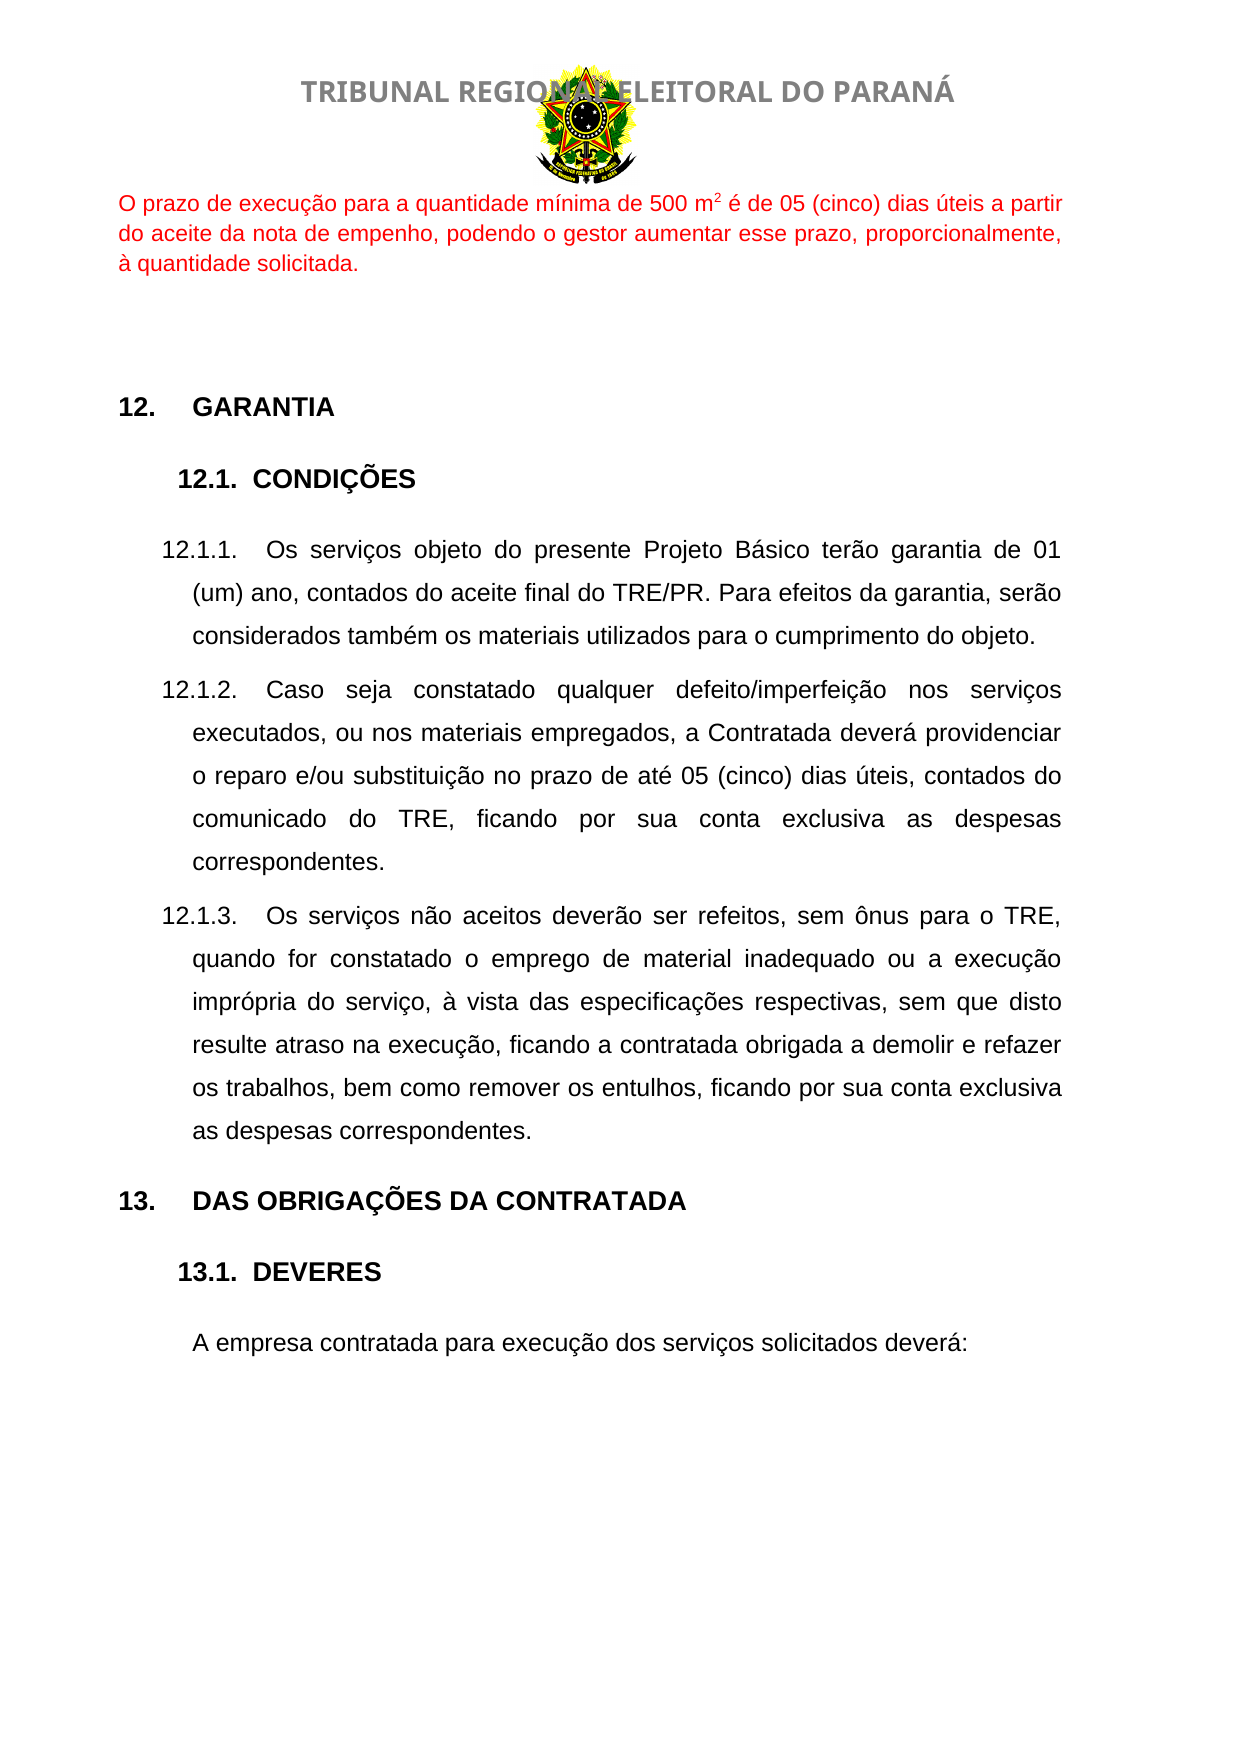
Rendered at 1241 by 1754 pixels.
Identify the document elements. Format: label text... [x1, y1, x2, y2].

subtitle Os serviços objeto do presente Projeto Básico terão garantia de 01 (um) ano, contados do aceite final do TRE/PR. Para efeitos da garantia, serão considerados também os materiais utilizados para o cumprimento do objeto. [161, 535, 1063, 650]
subtitle DAS OBRIGAÇÕES DA CONTRATADA [118, 1184, 1063, 1216]
subtitle CONDIÇÕES [177, 463, 1063, 494]
picture [533, 64, 640, 125]
picture [533, 85, 542, 99]
subtitle GARANTIA [118, 391, 1063, 422]
text O prazo de execução para a quantidade mínima de 500 m2 é de 05 (cinco) dias úteis a partir do aceite da nota de empenho, podendo o gestor aumentar esse prazo, proporcionalmente, à quantidade solicitada. [118, 125, 1063, 276]
subtitle DEVERES [177, 1256, 1063, 1288]
text A empresa contratada para execução dos serviços solicitados deverá: [118, 1328, 1063, 1357]
subtitle Caso seja constatado qualquer defeito/imperfeição nos serviços executados, ou nos materiais empregados, a Contratada deverá providenciar o reparo e/ou substituição no prazo de até 05 (cinco) dias úteis, contados do comunicado do TRE, ficando por sua conta exclusiva as despesas correspondentes. [161, 675, 1063, 876]
subtitle Os serviços não aceitos deverão ser refeitos, sem ônus para o TRE, quando for constatado o emprego de material inadequado ou a execução imprópria do serviço, à vista das especificações respectivas, sem que disto resulte atraso na execução, ficando a contratada obrigada a demolir e refazer os trabalhos, bem como remover os entulhos, ficando por sua conta exclusiva as despesas correspondentes. [161, 901, 1063, 1145]
